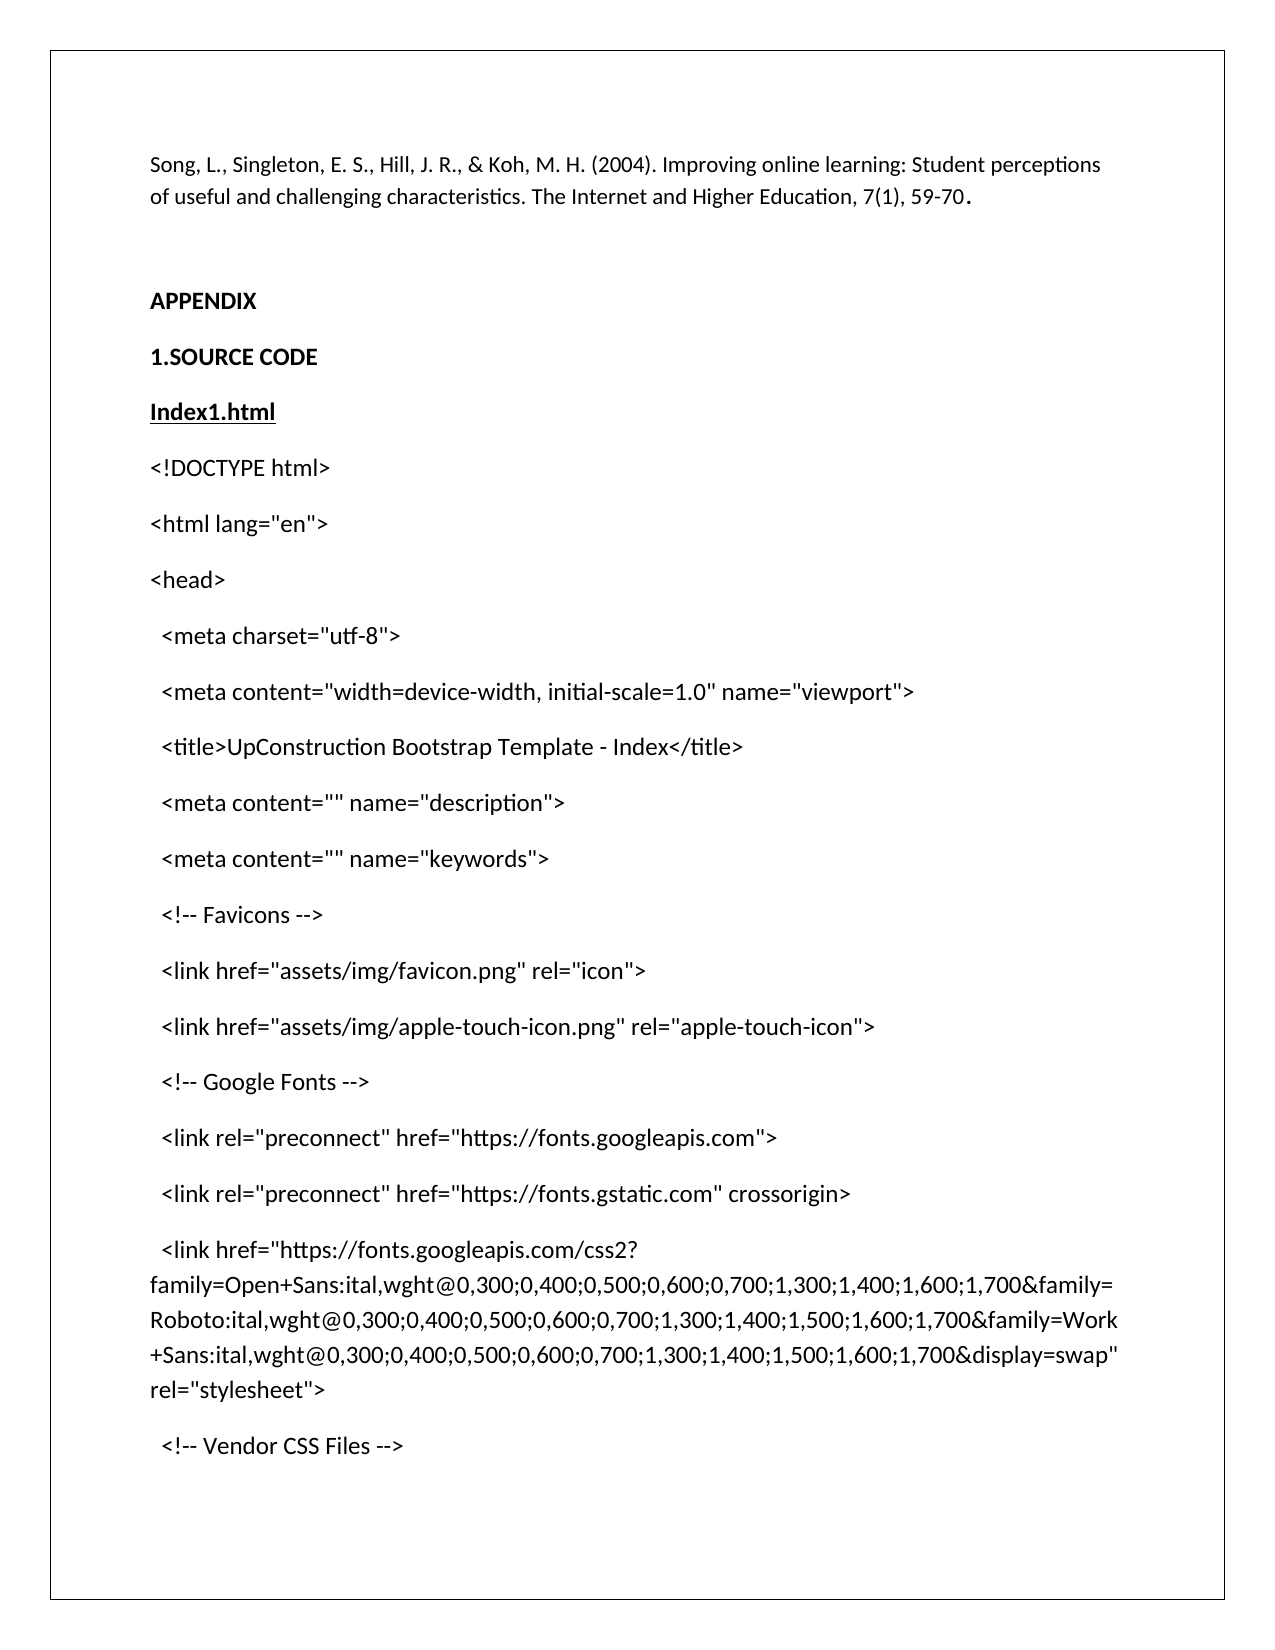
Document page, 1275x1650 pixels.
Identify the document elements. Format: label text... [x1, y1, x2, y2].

text 1.SOURCE CODE [150, 341, 1125, 371]
text <link href="https://fonts.googleapis.com/css2?family=Open+Sans:ital,wght@0,300;0,400;0,500;0,600;0,700;1,300;1,400;1,600;1,700&family=Roboto:ital,wght@0,300;0,400;0,500;0,600;0,700;1,300;1,400;1,500;1,600;1,700&family=Work+Sans:ital,wght@0,300;0,400;0,500;0,600;0,700;1,300;1,400;1,500;1,600;1,700&display=swap" rel="stylesheet"> [150, 1234, 1125, 1404]
text <!-- Vendor CSS Files --> [150, 1430, 1125, 1460]
text <link href="assets/img/favicon.png" rel="icon"> [150, 955, 1125, 985]
text <html lang="en"> [150, 508, 1125, 539]
text <link rel="preconnect" href="https://fonts.gstatic.com" crossorigin> [150, 1178, 1125, 1209]
text <link href="assets/img/apple-touch-icon.png" rel="apple-touch-icon"> [150, 1011, 1125, 1041]
text APPENDIX [150, 285, 1125, 315]
text Index1.html [150, 396, 1125, 427]
text <!-- Favicons --> [150, 899, 1125, 929]
text <meta content="" name="keywords"> [150, 843, 1125, 874]
text <!DOCTYPE html> [150, 452, 1125, 483]
text <head> [150, 564, 1125, 594]
text <!-- Google Fonts --> [150, 1066, 1125, 1097]
text <title>UpConstruction Bootstrap Template - Index</title> [150, 731, 1125, 762]
text <meta charset="utf-8"> [150, 620, 1125, 650]
text <meta content="width=device-width, initial-scale=1.0" name="viewport"> [150, 676, 1125, 706]
text Song, L., Singleton, E. S., Hill, J. R., & Koh, M. H. (2004). Improving online learning: Student perceptions of useful and challenging characteristics. The Internet and Higher Education, 7(1), 59-70. [150, 150, 1125, 210]
text <meta content="" name="description"> [150, 787, 1125, 818]
text <link rel="preconnect" href="https://fonts.googleapis.com"> [150, 1122, 1125, 1153]
